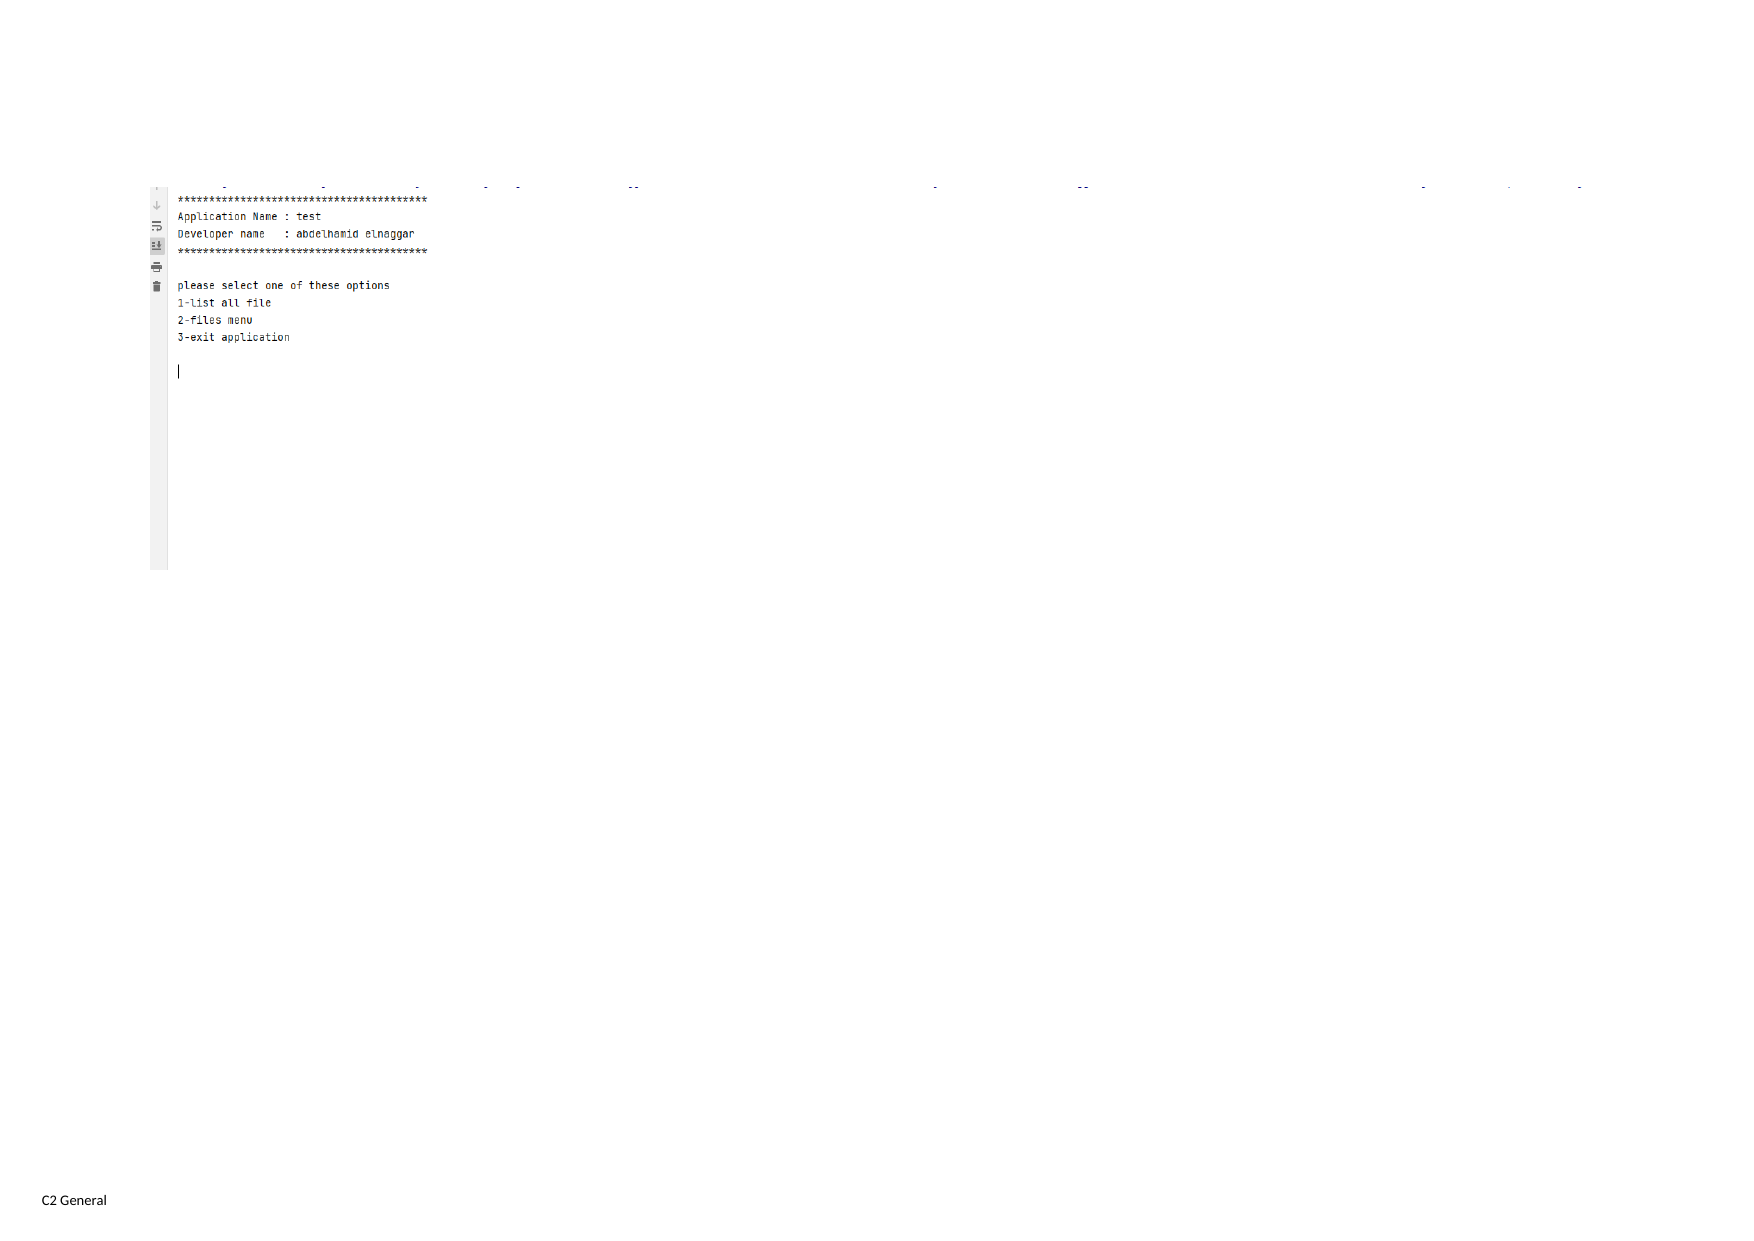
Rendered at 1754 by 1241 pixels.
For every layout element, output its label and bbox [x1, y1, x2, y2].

picture [150, 187, 1604, 570]
